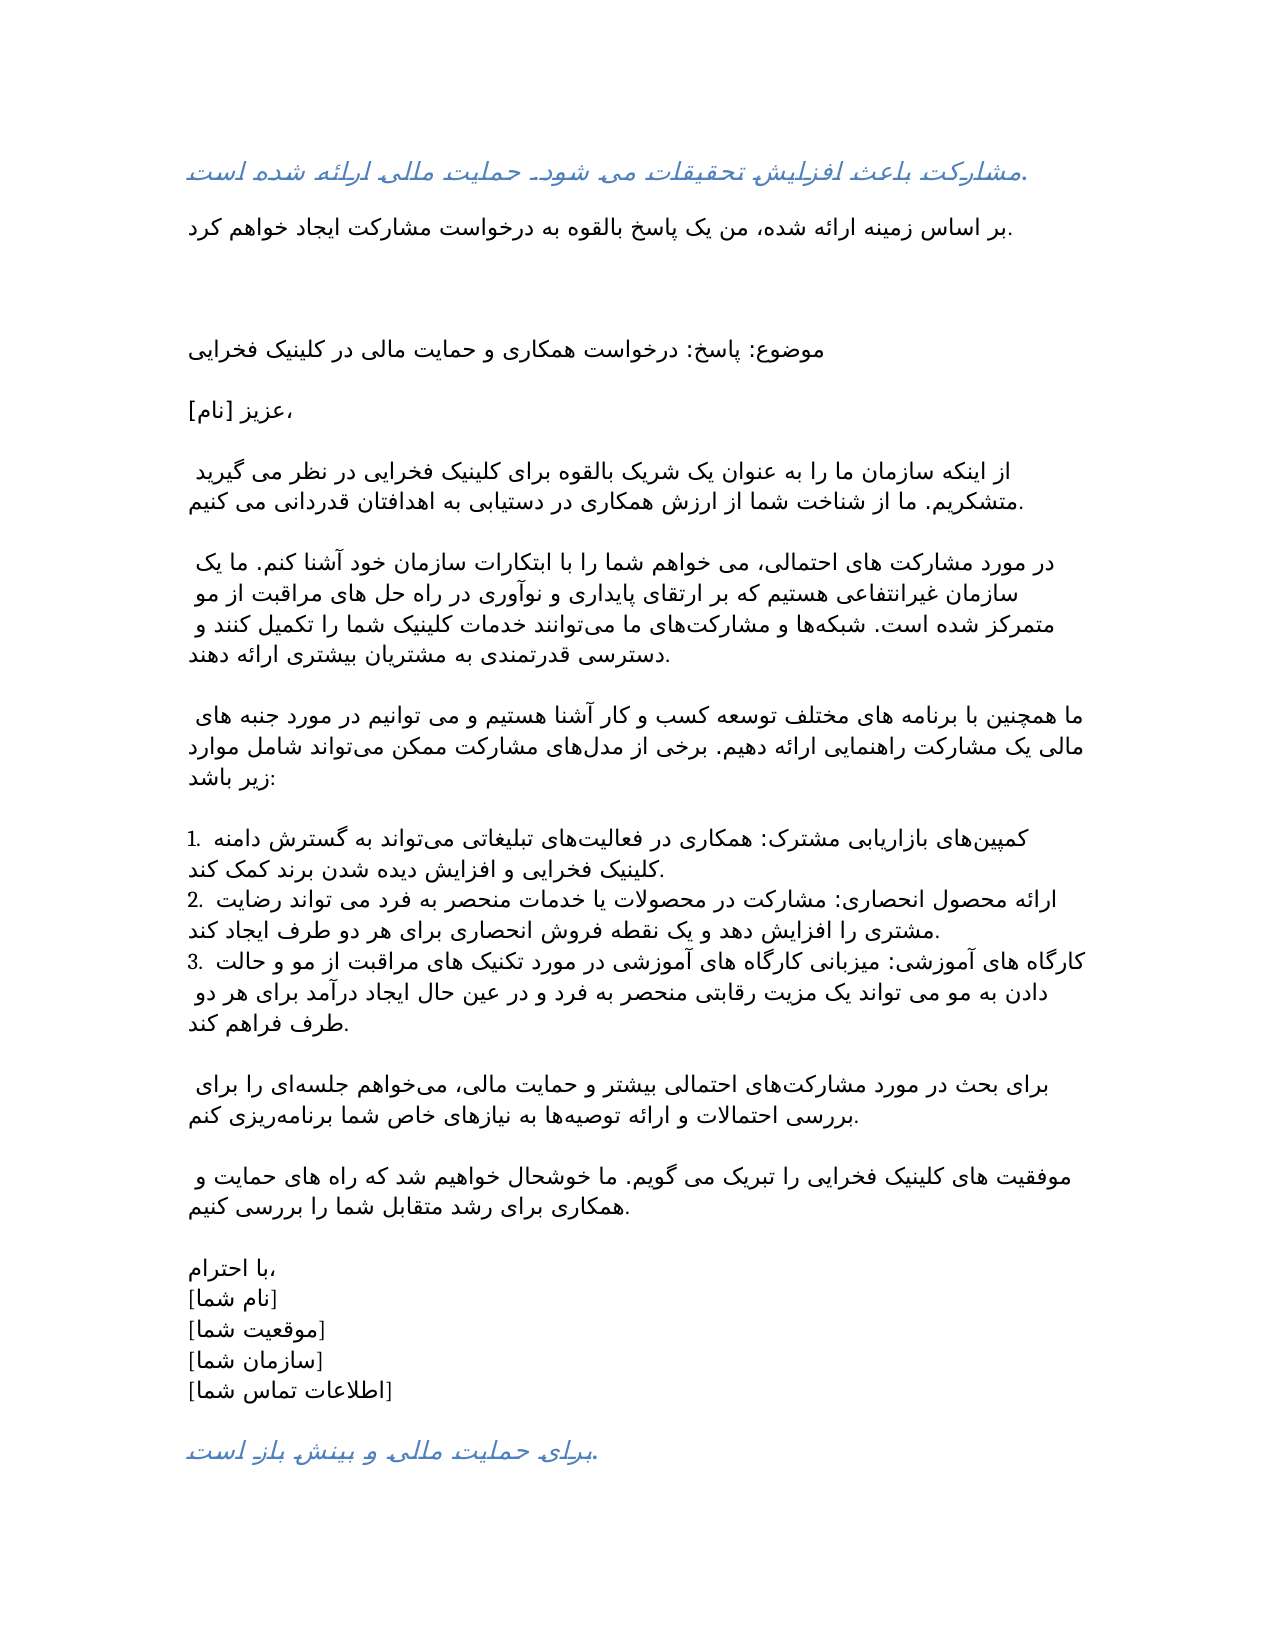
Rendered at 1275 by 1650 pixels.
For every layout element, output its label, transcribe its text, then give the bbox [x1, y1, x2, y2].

subtitle برای حمایت مالی و بینش باز است. [187, 1429, 1087, 1468]
text بر اساس زمینه ارائه شده، من یک پاسخ بالقوه به درخواست مشارکت ایجاد خواهم کرد. موضوع: پاسخ: درخواست همکاری و حمایت مالی در کلینیک فخرایی عزیز [نام]، از اینکه سازمان ما را به عنوان یک شریک بالقوه برای کلینیک فخرایی در نظر می گیرید متشکریم. ما از شناخت شما از ارزش همکاری در دستیابی به اهدافتان قدردانی می کنیم. در مورد مشارکت های احتمالی، می خواهم شما را با ابتکارات سازمان خود آشنا کنم. ما یک سازمان غیرانتفاعی هستیم که بر ارتقای پایداری و نوآوری در راه حل های مراقبت از مو متمرکز شده است. شبکه‌ها و مشارکت‌های ما می‌توانند خدمات کلینیک شما را تکمیل کنند و دسترسی قدرتمندی به مشتریان بیشتری ارائه دهند. ما همچنین با برنامه های مختلف توسعه کسب و کار آشنا هستیم و می توانیم در مورد جنبه های مالی یک مشارکت راهنمایی ارائه دهیم. برخی از مدل‌های مشارکت ممکن می‌تواند شامل موارد زیر باشد: 1. کمپین‌های بازاریابی مشترک: همکاری در فعالیت‌های تبلیغاتی می‌تواند به گسترش دامنه کلینیک فخرایی و افزایش دیده شدن برند کمک کند. 2. ارائه محصول انحصاری: مشارکت در محصولات یا خدمات منحصر به فرد می تواند رضایت مشتری را افزایش دهد و یک نقطه فروش انحصاری برای هر دو طرف ایجاد کند. 3. کارگاه های آموزشی: میزبانی کارگاه های آموزشی در مورد تکنیک های مراقبت از مو و حالت دادن به مو می تواند یک مزیت رقابتی منحصر به فرد و در عین حال ایجاد درآمد برای هر دو طرف فراهم کند. برای بحث در مورد مشارکت‌های احتمالی بیشتر و حمایت مالی، می‌خواهم جلسه‌ای را برای بررسی احتمالات و ارائه توصیه‌ها به نیازهای خاص شما برنامه‌ریزی کنم. موفقیت های کلینیک فخرایی را تبریک می گویم. ما خوشحال خواهیم شد که راه های حمایت و همکاری برای رشد متقابل شما را بررسی کنیم. با احترام، [نام شما] [موقعیت شما] [سازمان شما] [اطلاعات تماس شما] [187, 214, 1087, 1405]
subtitle مشارکت باعث افزایش تحقیقات می شود. حمایت مالی ارائه شده است. [187, 150, 1087, 188]
